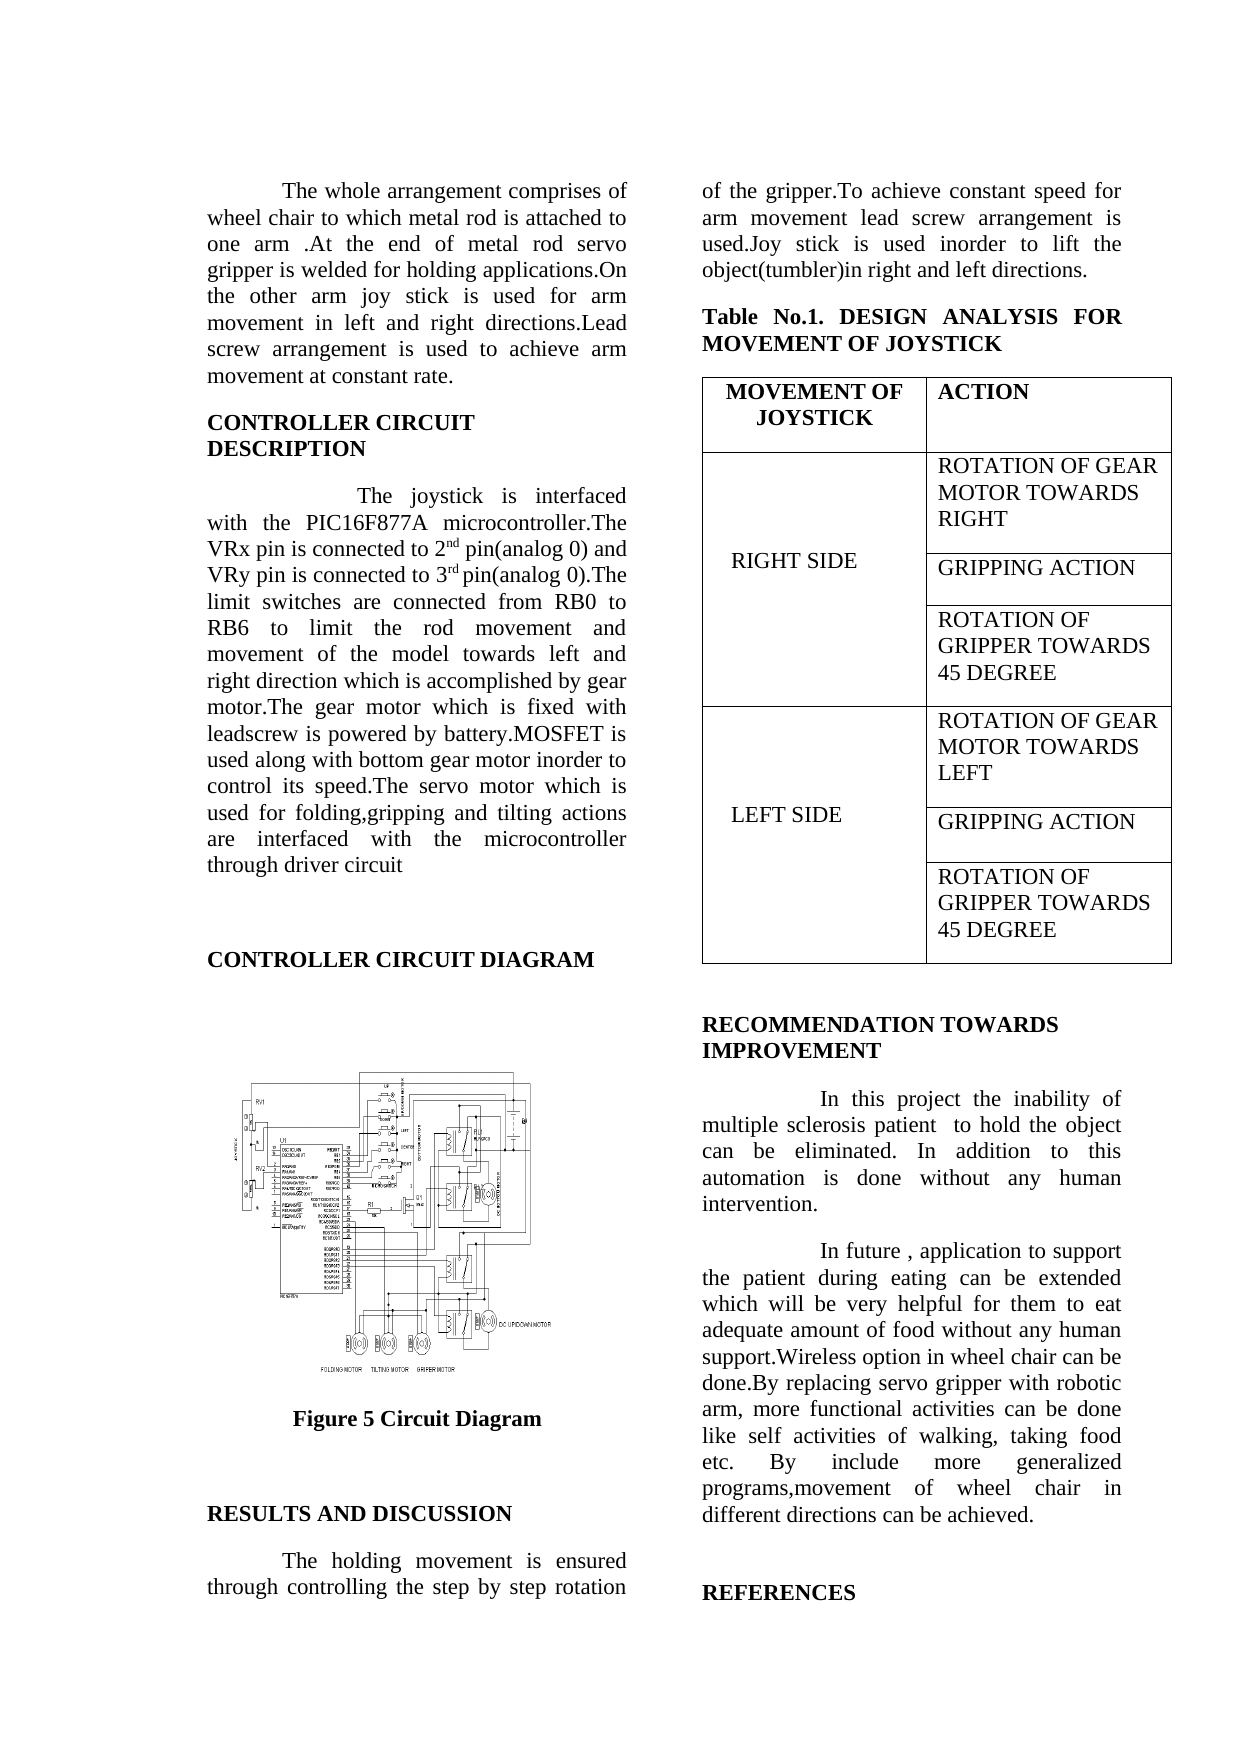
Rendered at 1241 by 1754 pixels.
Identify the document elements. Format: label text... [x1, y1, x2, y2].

table_cell GRIPPING ACTION [927, 808, 1171, 862]
table_cell ROTATION OF GEAR MOTOR TOWARDS LEFT [927, 707, 1171, 807]
table_cell ROTATION OF GEAR MOTOR TOWARDS RIGHT [927, 453, 1171, 552]
table_cell RIGHT SIDE [703, 453, 926, 706]
text In future , application to support the patient during eating can be extended which will be very helpful for them to eat adequate amount of food without any human support.Wireless option in wheel chair can be done.By replacing servo gripper with robotic arm, more functional activities can be done like self activities of walking, taking food etc. By include more generalized programs,movement of wheel chair in different directions can be achieved. [702, 1237, 1122, 1527]
text Figure 5 Circuit Diagram [207, 1405, 628, 1432]
picture [207, 992, 628, 1385]
table_cell GRIPPING ACTION [927, 554, 1171, 605]
table_cell LEFT SIDE [703, 707, 926, 963]
table_cell ROTATION OF GRIPPER TOWARDS 45 DEGREE [927, 606, 1171, 706]
text Table No.1. DESIGN ANALYSIS FOR MOVEMENT OF JOYSTICK [702, 303, 1122, 356]
table_cell ROTATION OF GRIPPER TOWARDS 45 DEGREE [927, 863, 1171, 963]
text RESULTS AND DISCUSSION [207, 1500, 627, 1526]
text The whole arrangement comprises of wheel chair to which metal rod is attached to one arm .At the end of metal rod servo gripper is welded for holding applications.On the other arm joy stick is used for arm movement in left and right directions.Lead screw arrangement is used to achieve arm movement at constant rate. [207, 177, 628, 388]
table_header MOVEMENT OF JOYSTICK [703, 378, 926, 452]
table_header ACTION [927, 378, 1171, 452]
text The holding movement is ensured through controlling the step by step rotation of the gripper.To achieve constant speed for arm movement lead screw arrangement is used.Joy stick is used inorder to lift the object(tumbler)in right and left directions. [702, 177, 1122, 283]
text CONTROLLER CIRCUIT DIAGRAM [207, 946, 628, 972]
text The joystick is interfaced with the PIC16F877A microcontroller.The VRx pin is connected to 2nd pin(analog 0) and VRy pin is connected to 3rd pin(analog 0).The limit switches are connected from RB0 to RB6 to limit the rod movement and movement of the model towards left and right direction which is accomplished by gear motor.The gear motor which is fixed with leadscrew is powered by battery.MOSFET is used along with bottom gear motor inorder to control its speed.The servo motor which is used for folding,gripping and tilting actions are interfaced with the microcontroller through driver circuit [207, 482, 627, 878]
text REFERENCES [702, 1578, 1122, 1605]
text CONTROLLER CIRCUIT DESCRIPTION [207, 409, 628, 462]
text RECOMMENDATION TOWARDS IMPROVEMENT [702, 1011, 1122, 1064]
text In this project the inability of multiple sclerosis patient to hold the object can be eliminated. In addition to this automation is done without any human intervention. [702, 1085, 1122, 1216]
text The holding movement is ensured through controlling the step by step rotation of the gripper.To achieve constant speed for arm movement lead screw arrangement is used.Joy stick is used inorder to lift the object(tumbler)in right and left directions. [207, 1547, 627, 1599]
